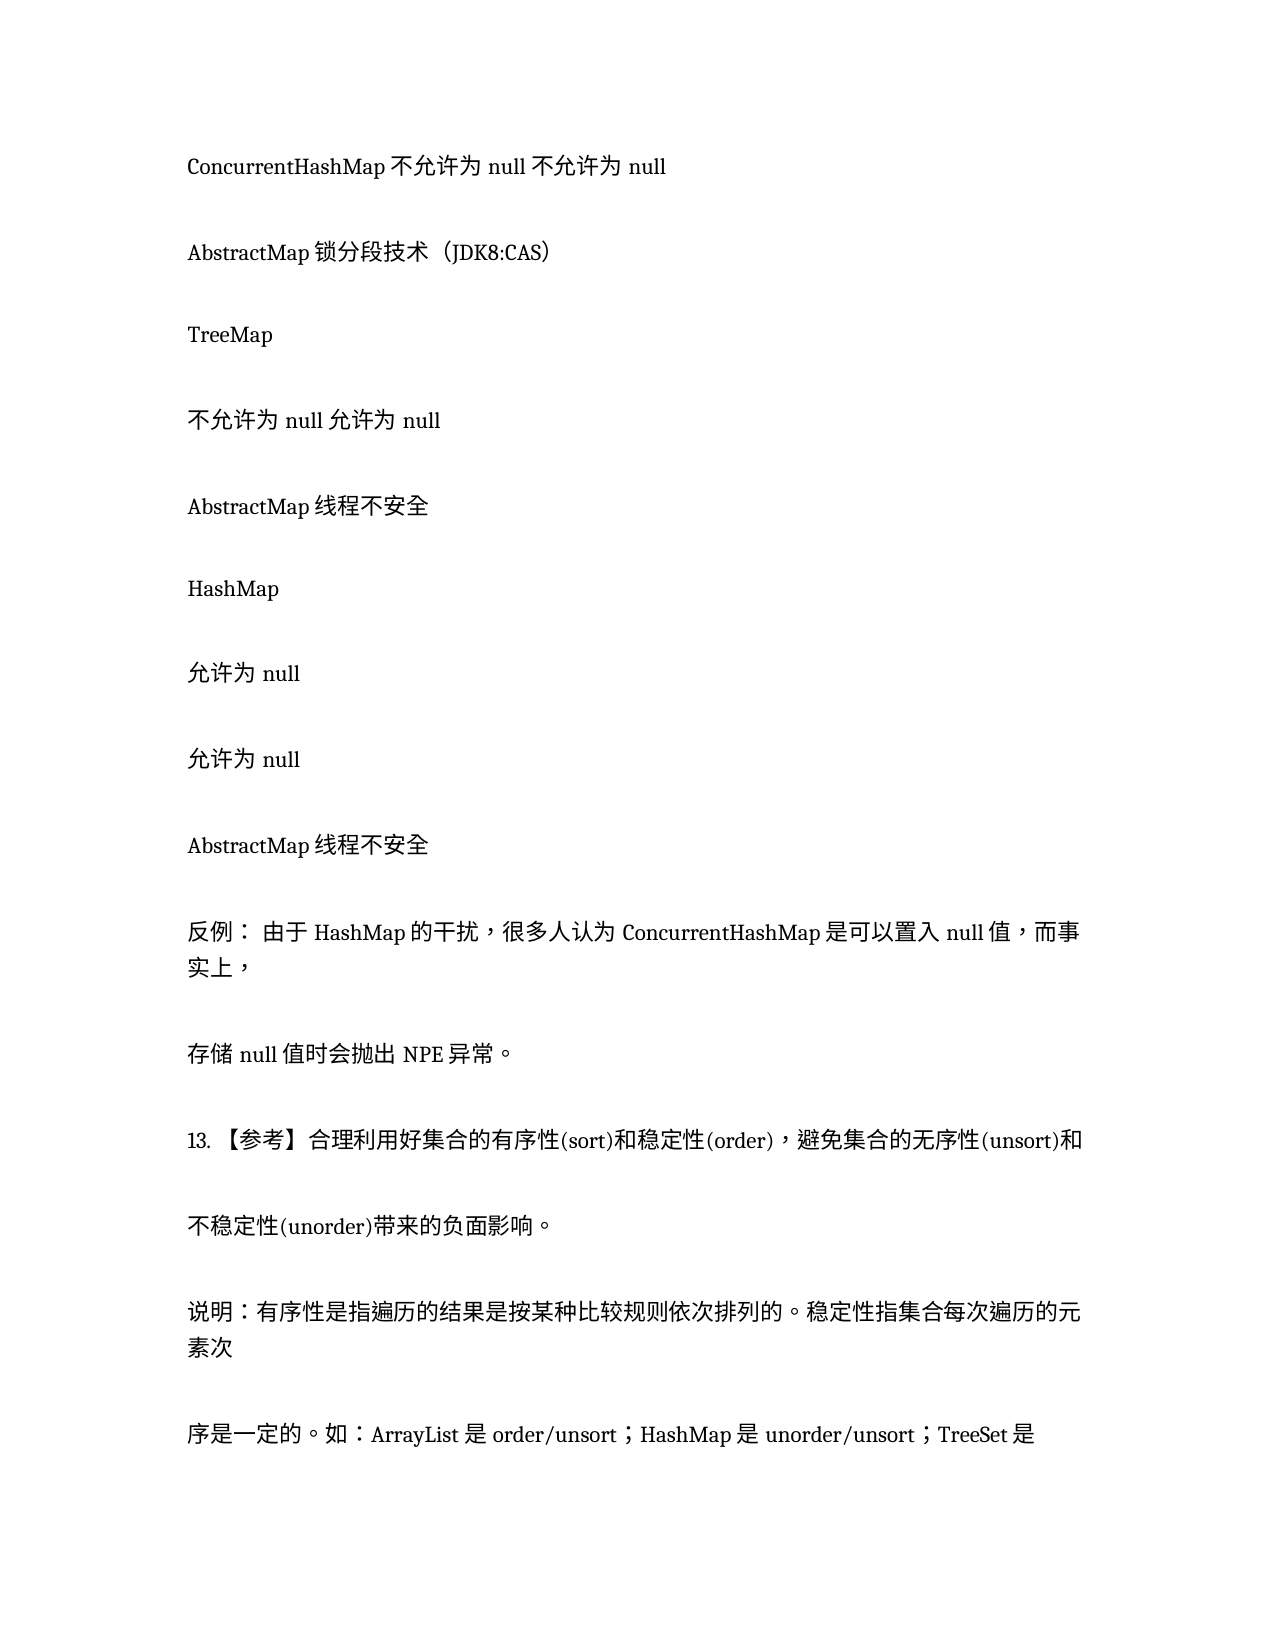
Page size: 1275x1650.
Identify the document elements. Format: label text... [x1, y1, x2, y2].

text 序是一定的。如：ArrayList 是 order/unsort；HashMap 是 unorder/unsort；TreeSet 是 [187, 1418, 1087, 1479]
text 不稳定性(unorder)带来的负面影响。 [187, 1210, 1087, 1271]
text HashMap [187, 576, 1087, 632]
text 允许为 null [187, 743, 1087, 805]
text 说明：有序性是指遍历的结果是按某种比较规则依次排列的。稳定性指集合每次遍历的元素次 [187, 1296, 1087, 1393]
text AbstractMap 锁分段技术（JDK8:CAS） [187, 236, 1087, 298]
text AbstractMap 线程不安全 [187, 490, 1087, 551]
text 反例： 由于 HashMap 的干扰，很多人认为 ConcurrentHashMap 是可以置入 null 值，而事实上， [187, 916, 1087, 1013]
text ConcurrentHashMap 不允许为 null 不允许为 null [187, 150, 1087, 211]
text AbstractMap 线程不安全 [187, 829, 1087, 891]
text 13. 【参考】合理利用好集合的有序性(sort)和稳定性(order)，避免集合的无序性(unsort)和 [187, 1124, 1087, 1185]
text 不允许为 null 允许为 null [187, 403, 1087, 465]
text 存储 null 值时会抛出 NPE 异常。 [187, 1038, 1087, 1099]
text 允许为 null [187, 657, 1087, 718]
text TreeMap [187, 322, 1087, 379]
